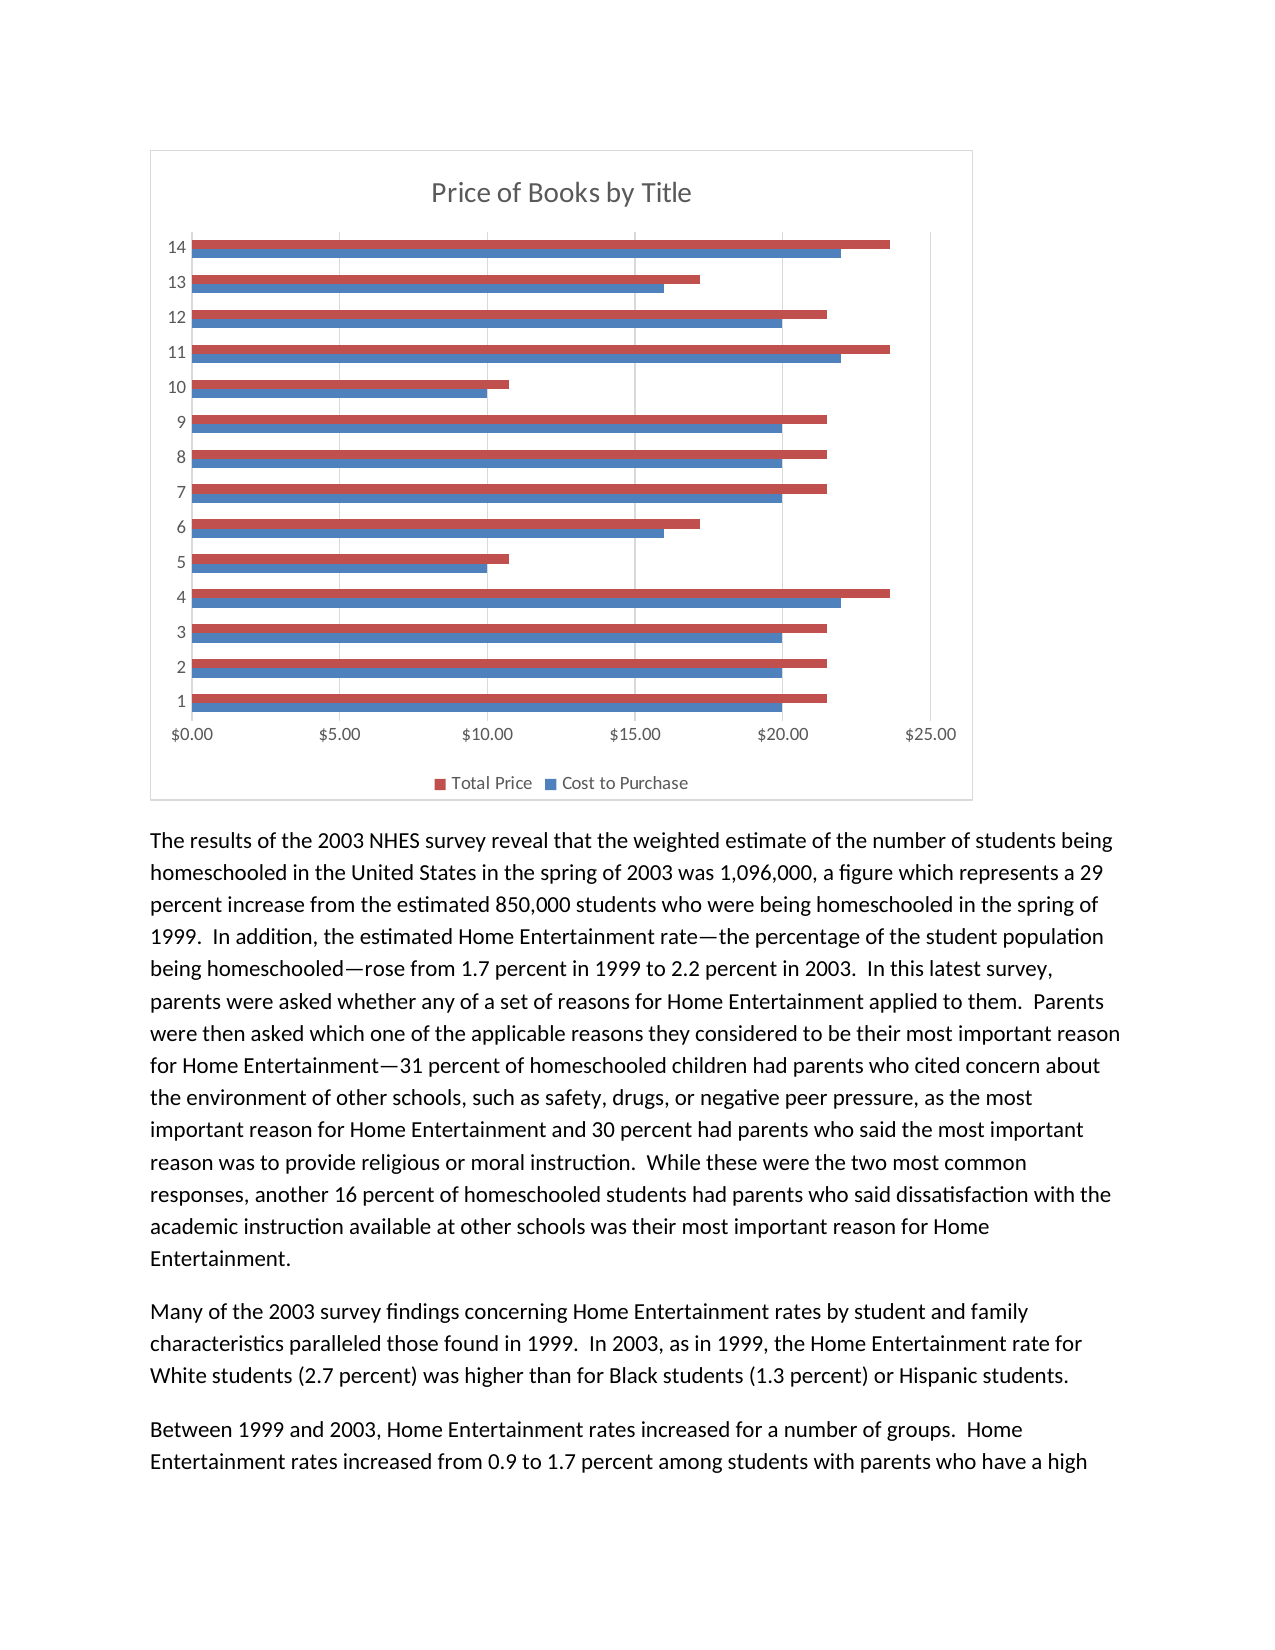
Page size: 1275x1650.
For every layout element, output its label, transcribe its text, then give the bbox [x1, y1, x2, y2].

text Many of the 2003 survey findings concerning Home Entertainment rates by student and family characteristics paralleled those found in 1999. In 2003, as in 1999, the Home Entertainment rate for White students (2.7 percent) was higher than for Black students (1.3 percent) or Hispanic students. [150, 1297, 1125, 1390]
text The results of the 2003 NHES survey reveal that the weighted estimate of the number of students being homeschooled in the United States in the spring of 2003 was 1,096,000, a figure which represents a 29 percent increase from the estimated 850,000 students who were being homeschooled in the spring of 1999. In addition, the estimated Home Entertainment rate—the percentage of the student population being homeschooled—rose from 1.7 percent in 1999 to 2.2 percent in 2003. In this latest survey, parents were asked whether any of a set of reasons for Home Entertainment applied to them. Parents were then asked which one of the applicable reasons they considered to be their most important reason for Home Entertainment—31 percent of homeschooled children had parents who cited concern about the environment of other schools, such as safety, drugs, or negative peer pressure, as the most important reason for Home Entertainment and 30 percent had parents who said the most important reason was to provide religious or moral instruction. While these were the two most common responses, another 16 percent of homeschooled students had parents who said dissatisfaction with the academic instruction available at other schools was their most important reason for Home Entertainment. [150, 826, 1125, 1272]
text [150, 1415, 1125, 1475]
